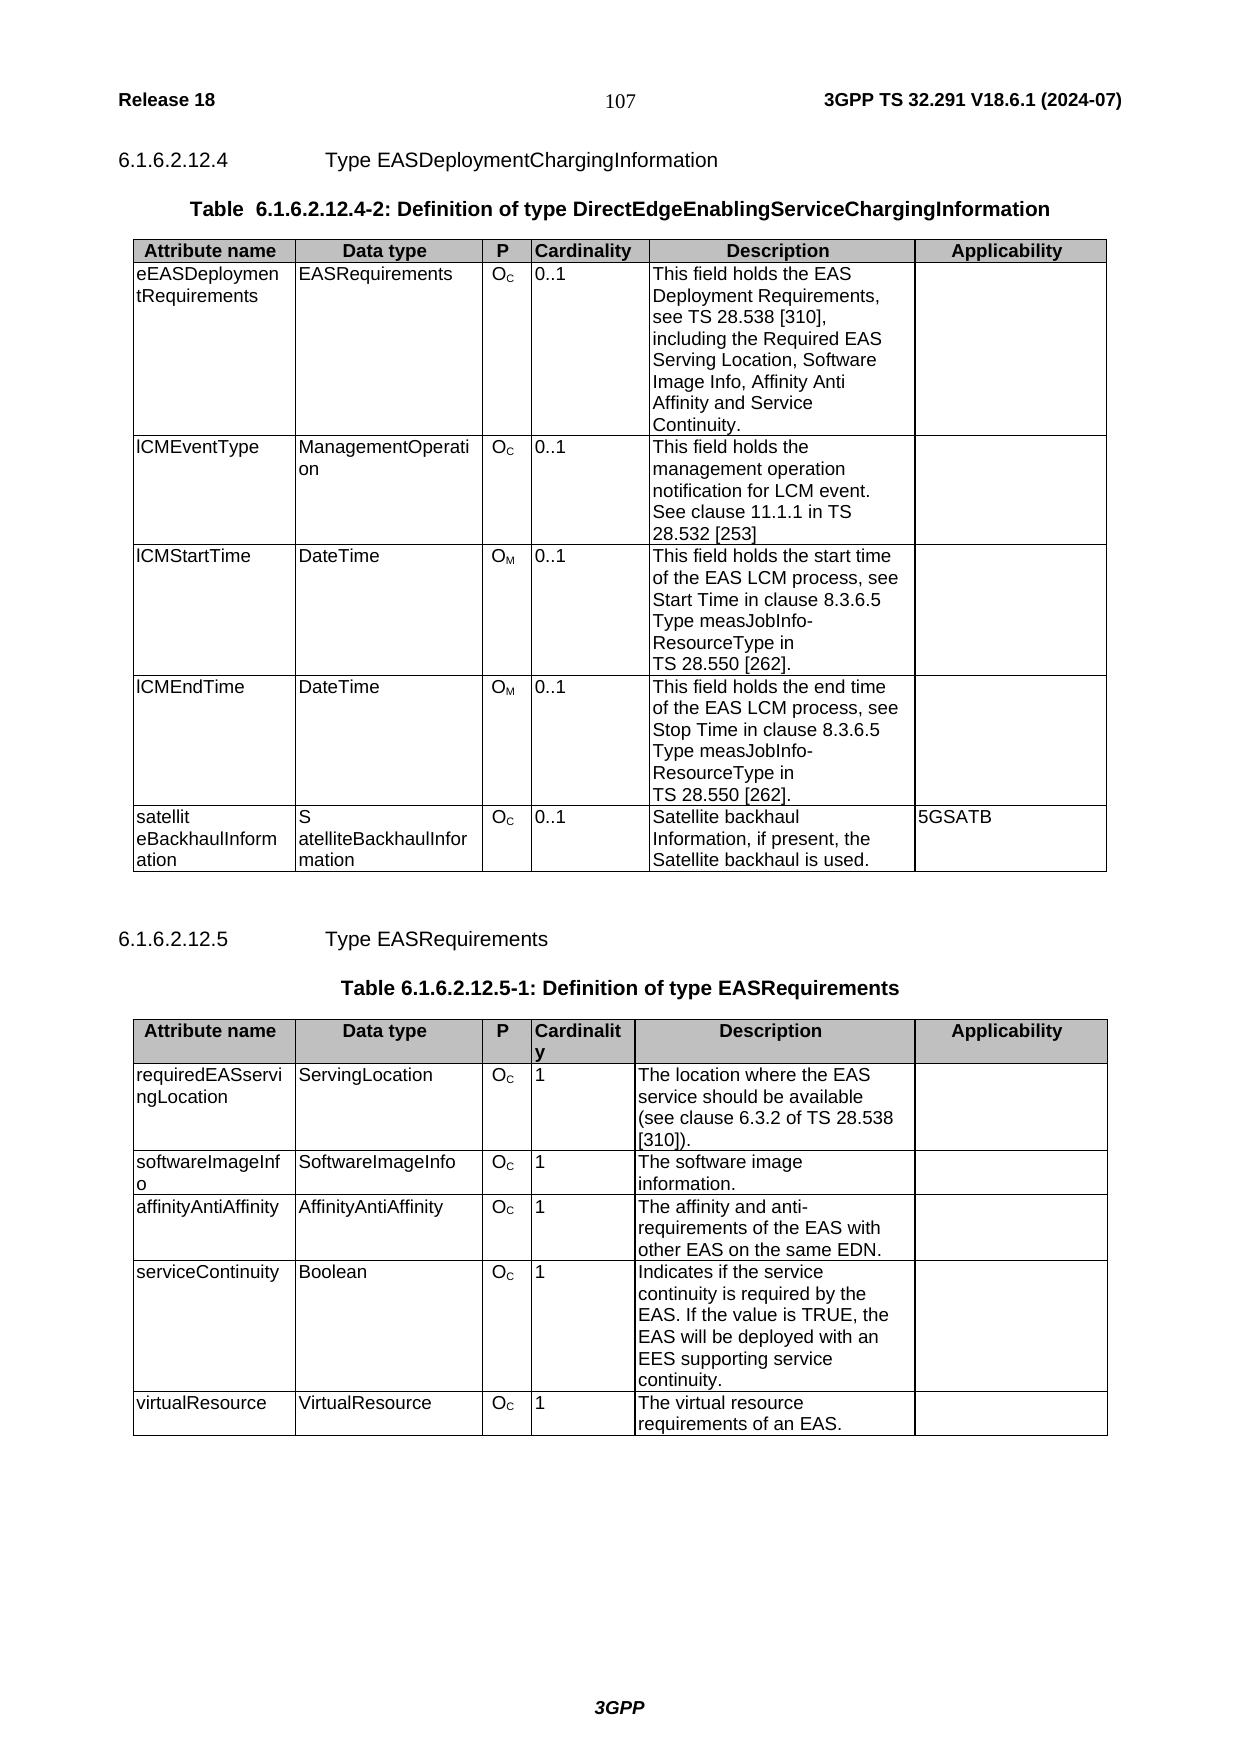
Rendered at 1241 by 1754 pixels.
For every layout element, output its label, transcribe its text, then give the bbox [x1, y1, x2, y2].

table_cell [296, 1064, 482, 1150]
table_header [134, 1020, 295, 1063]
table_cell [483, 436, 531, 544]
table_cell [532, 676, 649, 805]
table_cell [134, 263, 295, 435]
text Table 6.1.6.2.12.4-2: Definition of type DirectEdgeEnablingServiceChargingInformation [118, 196, 1122, 220]
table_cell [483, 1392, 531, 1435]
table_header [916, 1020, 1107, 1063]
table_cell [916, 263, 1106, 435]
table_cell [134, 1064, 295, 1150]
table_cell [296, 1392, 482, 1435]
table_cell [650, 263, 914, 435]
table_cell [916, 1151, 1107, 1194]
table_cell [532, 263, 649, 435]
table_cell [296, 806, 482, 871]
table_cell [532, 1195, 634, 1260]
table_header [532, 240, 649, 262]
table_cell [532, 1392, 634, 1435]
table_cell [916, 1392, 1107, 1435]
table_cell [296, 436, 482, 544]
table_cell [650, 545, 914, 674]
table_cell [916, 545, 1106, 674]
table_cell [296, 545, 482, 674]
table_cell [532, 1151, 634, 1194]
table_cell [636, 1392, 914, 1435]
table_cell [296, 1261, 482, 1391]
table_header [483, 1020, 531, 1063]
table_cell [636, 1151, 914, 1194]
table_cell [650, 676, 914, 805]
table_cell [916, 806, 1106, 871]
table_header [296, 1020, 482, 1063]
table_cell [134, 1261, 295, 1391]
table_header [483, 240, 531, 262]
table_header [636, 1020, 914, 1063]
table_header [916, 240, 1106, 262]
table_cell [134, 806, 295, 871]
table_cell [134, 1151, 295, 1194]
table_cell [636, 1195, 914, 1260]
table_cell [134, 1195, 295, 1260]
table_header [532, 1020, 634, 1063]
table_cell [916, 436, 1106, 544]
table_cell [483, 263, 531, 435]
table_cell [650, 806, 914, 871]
subtitle 6.1.6.2.12.5 Type EASRequirements [118, 927, 1122, 951]
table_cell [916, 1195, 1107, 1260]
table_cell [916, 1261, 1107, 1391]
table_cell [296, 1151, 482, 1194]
text Table 6.1.6.2.12.5-1: Definition of type EASRequirements [118, 976, 1122, 1000]
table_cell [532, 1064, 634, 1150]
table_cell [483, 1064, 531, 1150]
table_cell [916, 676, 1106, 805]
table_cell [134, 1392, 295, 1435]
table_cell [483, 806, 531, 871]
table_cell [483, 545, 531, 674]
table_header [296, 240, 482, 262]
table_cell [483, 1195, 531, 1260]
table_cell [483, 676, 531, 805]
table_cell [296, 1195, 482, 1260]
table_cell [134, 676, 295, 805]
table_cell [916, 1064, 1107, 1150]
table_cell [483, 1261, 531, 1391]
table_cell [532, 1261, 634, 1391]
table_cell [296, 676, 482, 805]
subtitle 6.1.6.2.12.4 Type EASDeploymentChargingInformation [118, 147, 1122, 171]
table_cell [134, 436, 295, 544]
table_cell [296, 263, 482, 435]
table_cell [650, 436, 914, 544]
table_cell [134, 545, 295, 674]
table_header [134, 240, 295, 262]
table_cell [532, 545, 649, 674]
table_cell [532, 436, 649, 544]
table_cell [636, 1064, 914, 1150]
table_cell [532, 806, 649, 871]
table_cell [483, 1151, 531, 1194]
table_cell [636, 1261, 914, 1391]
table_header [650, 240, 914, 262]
